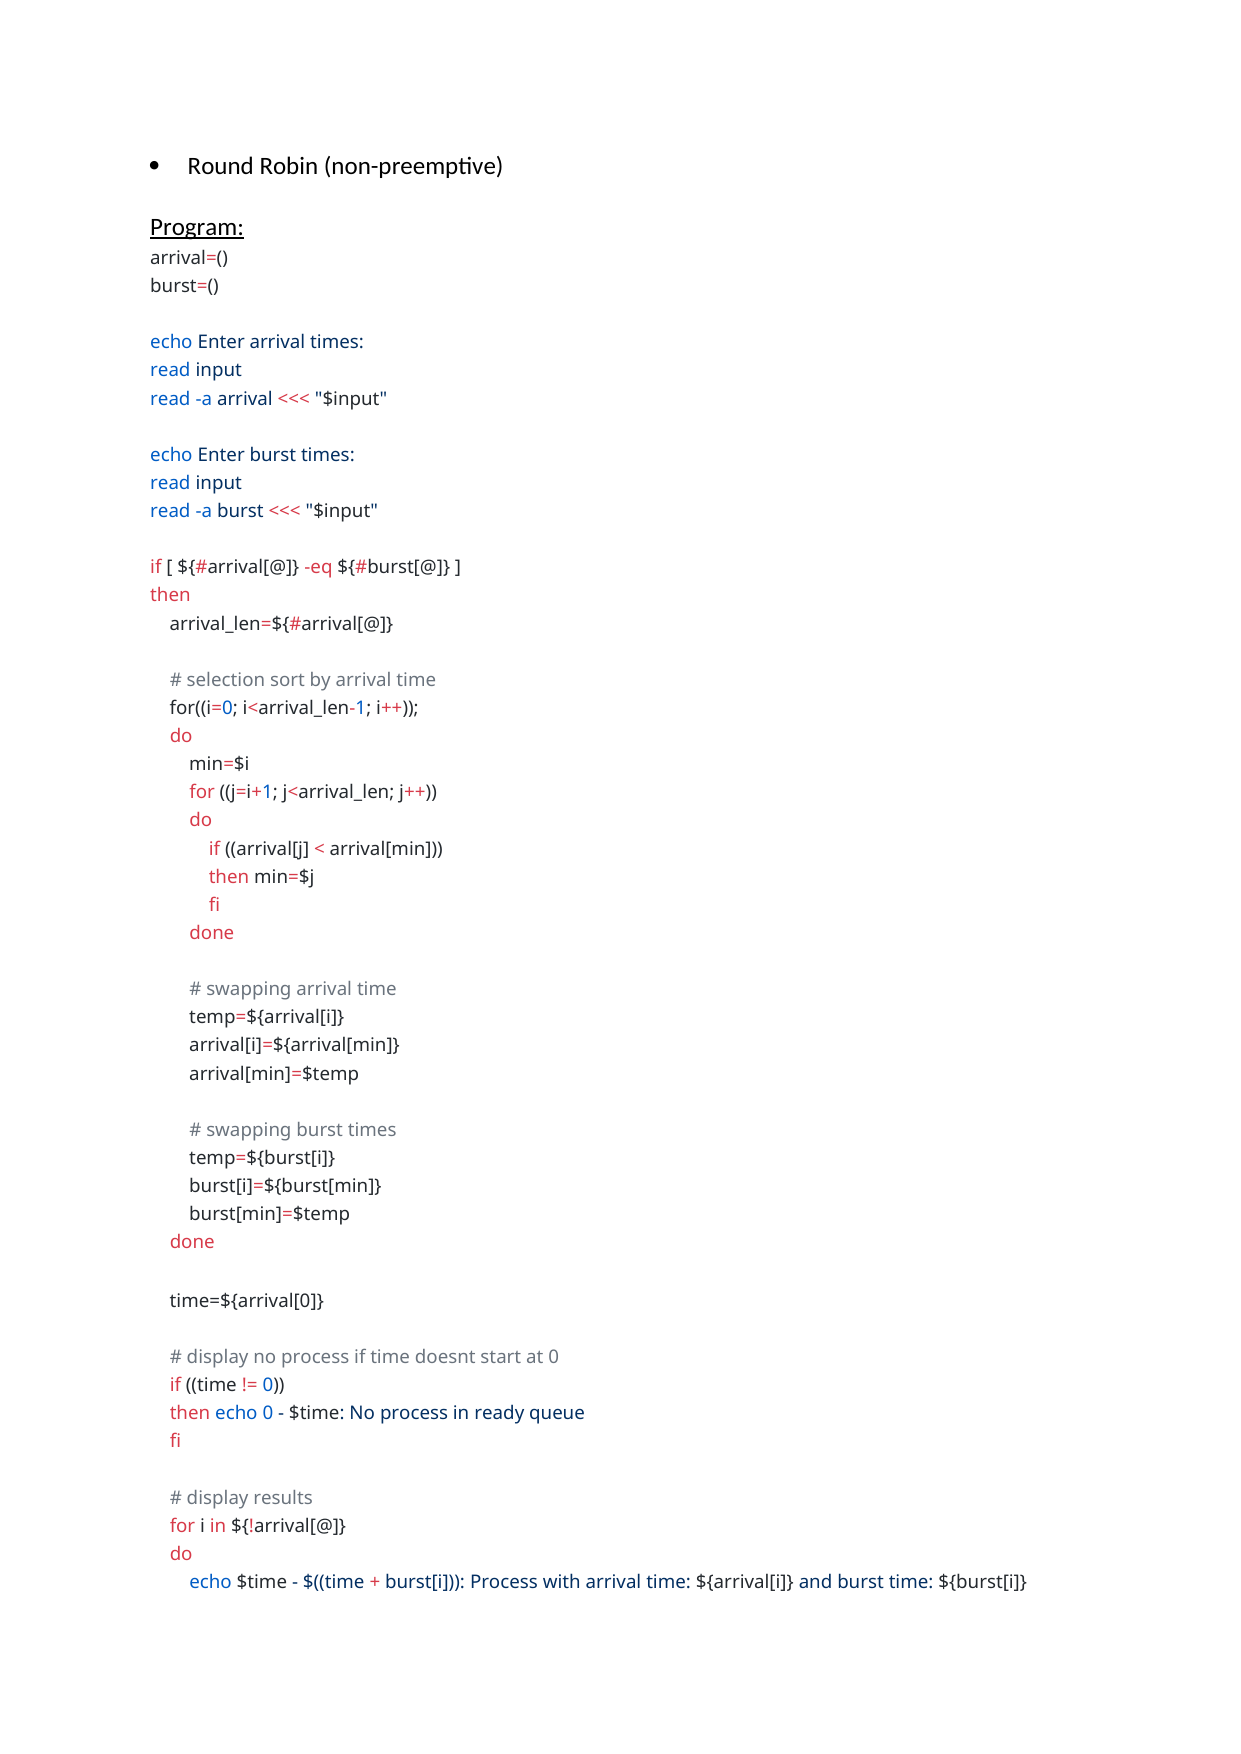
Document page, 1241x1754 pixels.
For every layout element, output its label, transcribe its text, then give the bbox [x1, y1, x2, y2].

text then echo 0 - $time: No process in ready queue [150, 1397, 1090, 1425]
text arrival=() [150, 242, 1090, 270]
text Program: [150, 211, 1090, 242]
text fi [150, 1425, 1090, 1453]
text if ((time != 0)) [150, 1369, 1090, 1397]
text then [150, 579, 1090, 607]
text # selection sort by arrival time [150, 663, 1090, 692]
text burst[i]=${burst[min]} [150, 1170, 1090, 1198]
text if ((arrival[j] < arrival[min])) [150, 832, 1090, 860]
text min=$i [150, 748, 1090, 776]
text fi [150, 888, 1090, 917]
text read -a burst <<< "$input" [150, 495, 1090, 523]
text if [ ${#arrival[@]} -eq ${#burst[@]} ] [150, 551, 1090, 579]
text echo Enter burst times: [150, 438, 1090, 467]
text temp=${arrival[i]} [150, 1001, 1090, 1029]
text read input [150, 467, 1090, 495]
text echo $time - $((time + burst[i])): Process with arrival time: ${arrival[i]} and burst time: ${burst[i]} [150, 1566, 1090, 1594]
text burst[min]=$temp [150, 1198, 1090, 1226]
text then min=$j [150, 860, 1090, 888]
text # display results [150, 1481, 1090, 1509]
text arrival[min]=$temp [150, 1057, 1090, 1085]
text # swapping arrival time [150, 973, 1090, 1001]
text for ((j=i+1; j<arrival_len; j++)) [150, 776, 1090, 804]
text temp=${burst[i]} [150, 1142, 1090, 1170]
text do [150, 720, 1090, 748]
text done [150, 1226, 1090, 1254]
text arrival_len=${#arrival[@]} [150, 607, 1090, 635]
text for i in ${!arrival[@]} [150, 1509, 1090, 1538]
text # display no process if time doesnt start at 0 [150, 1341, 1090, 1369]
text echo Enter arrival times: [150, 326, 1090, 354]
text burst=() [150, 270, 1090, 298]
text arrival[i]=${arrival[min]} [150, 1029, 1090, 1057]
text read -a arrival <<< "$input" [150, 382, 1090, 410]
text for((i=0; i<arrival_len-1; i++)); [150, 692, 1090, 720]
text do [150, 1538, 1090, 1566]
text time=${arrival[0]} [150, 1284, 1090, 1313]
text done [150, 917, 1090, 945]
text # swapping burst times [150, 1113, 1090, 1142]
text do [150, 804, 1090, 832]
text read input [150, 354, 1090, 382]
list Round Robin (non-preemptive) [150, 150, 1090, 181]
